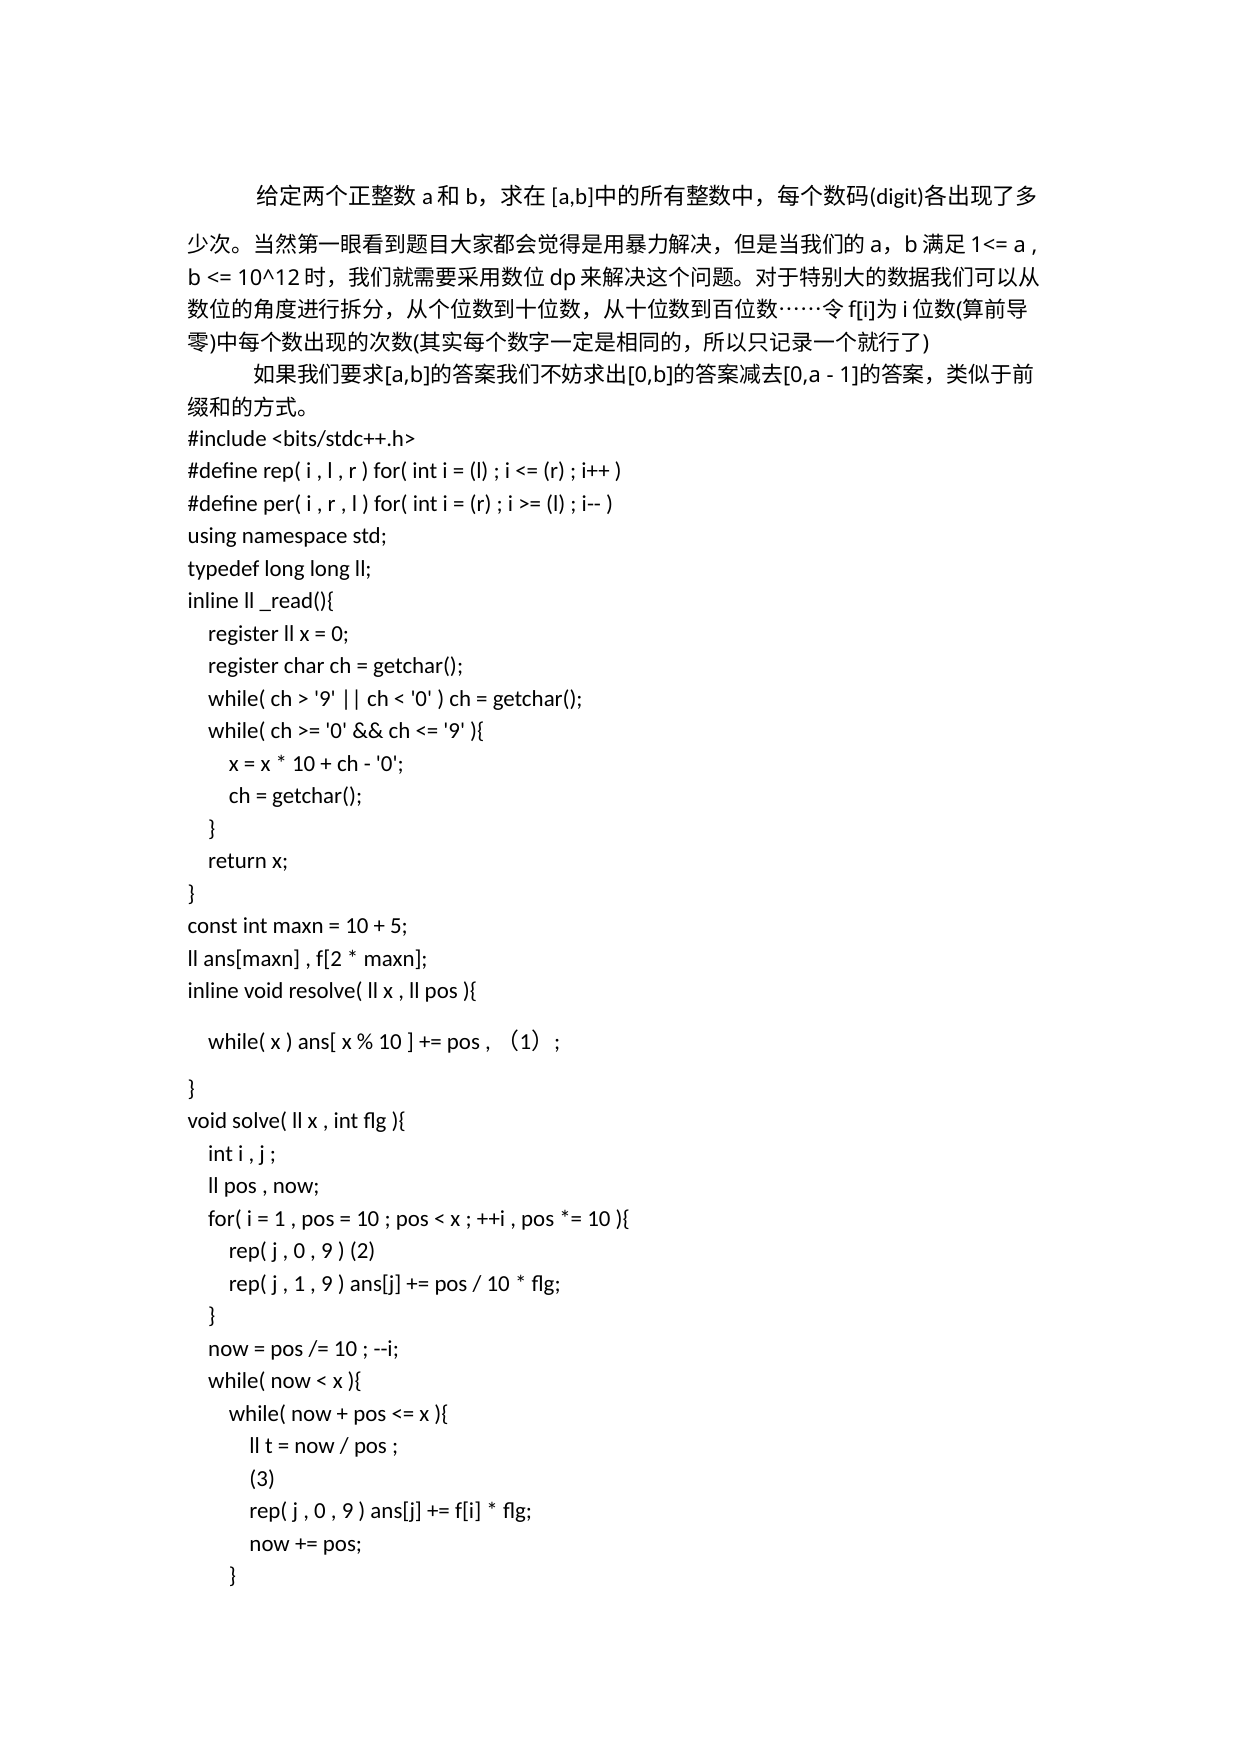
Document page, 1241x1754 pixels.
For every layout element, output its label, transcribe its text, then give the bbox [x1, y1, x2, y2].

text now = pos /= 10 ; --i; [187, 1332, 1053, 1364]
text rep( j , 1 , 9 ) ans[j] += pos / 10 * flg; [187, 1267, 1053, 1299]
text 给定两个正整数 a和 b，求在 [a,b]中的所有整数中，每个数码(digit)各出现了多少次。当然第一眼看到题目大家都会觉得是用暴力解决，但是当我们的a，b满足1<= a , b <= 10^12时，我们就需要采用数位dp来解决这个问题。对于特别大的数据我们可以从数位的角度进行拆分，从个位数到十位数，从十位数到百位数……令f[i]为i位数(算前导零)中每个数出现的次数(其实每个数字一定是相同的，所以只记录一个就行了) [187, 162, 1053, 357]
text void solve( ll x , int flg ){ [187, 1104, 1053, 1137]
text ch = getchar(); [187, 779, 1053, 812]
text rep( j , 0 , 9 ) ans[j] += f[i] * flg; [187, 1494, 1053, 1527]
text while( x ) ans[ x % 10 ] += pos , （1）; [187, 1007, 1053, 1072]
text using namespace std; [187, 519, 1053, 552]
text const int maxn = 10 + 5; [187, 909, 1053, 942]
text inline void resolve( ll x , ll pos ){ [187, 974, 1053, 1007]
text #define rep( i , l , r ) for( int i = (l) ; i <= (r) ; i++ ) [187, 454, 1053, 487]
text } [187, 812, 1053, 844]
text while( ch >= '0' && ch <= '9' ){ [187, 714, 1053, 747]
text #include <bits/stdc++.h> [187, 422, 1053, 454]
text for( i = 1 , pos = 10 ; pos < x ; ++i , pos *= 10 ){ [187, 1202, 1053, 1234]
text x = x * 10 + ch - '0'; [187, 747, 1053, 779]
text register ll x = 0; [187, 617, 1053, 649]
text while( now + pos <= x ){ [187, 1397, 1053, 1429]
text inline ll _read(){ [187, 584, 1053, 617]
text (3) [187, 1462, 1053, 1494]
text while( now < x ){ [187, 1364, 1053, 1397]
text } [187, 1299, 1053, 1332]
text return x; [187, 844, 1053, 877]
text ll ans[maxn] , f[2 * maxn]; [187, 942, 1053, 974]
text rep( j , 0 , 9 ) (2) [187, 1234, 1053, 1267]
text #define per( i , r , l ) for( int i = (r) ; i >= (l) ; i-- ) [187, 487, 1053, 519]
text } [187, 1559, 1053, 1592]
text now += pos; [187, 1527, 1053, 1559]
text ll t = now / pos ; [187, 1429, 1053, 1462]
text while( ch > '9' || ch < '0' ) ch = getchar(); [187, 682, 1053, 714]
text register char ch = getchar(); [187, 649, 1053, 682]
text typedef long long ll; [187, 552, 1053, 584]
text } [187, 877, 1053, 909]
text 如果我们要求[a,b]的答案我们不妨求出[0,b]的答案减去[0,a - 1]的答案，类似于前缀和的方式。 [187, 357, 1053, 422]
text } [187, 1072, 1053, 1104]
text int i , j ; [187, 1137, 1053, 1169]
text ll pos , now; [187, 1169, 1053, 1202]
